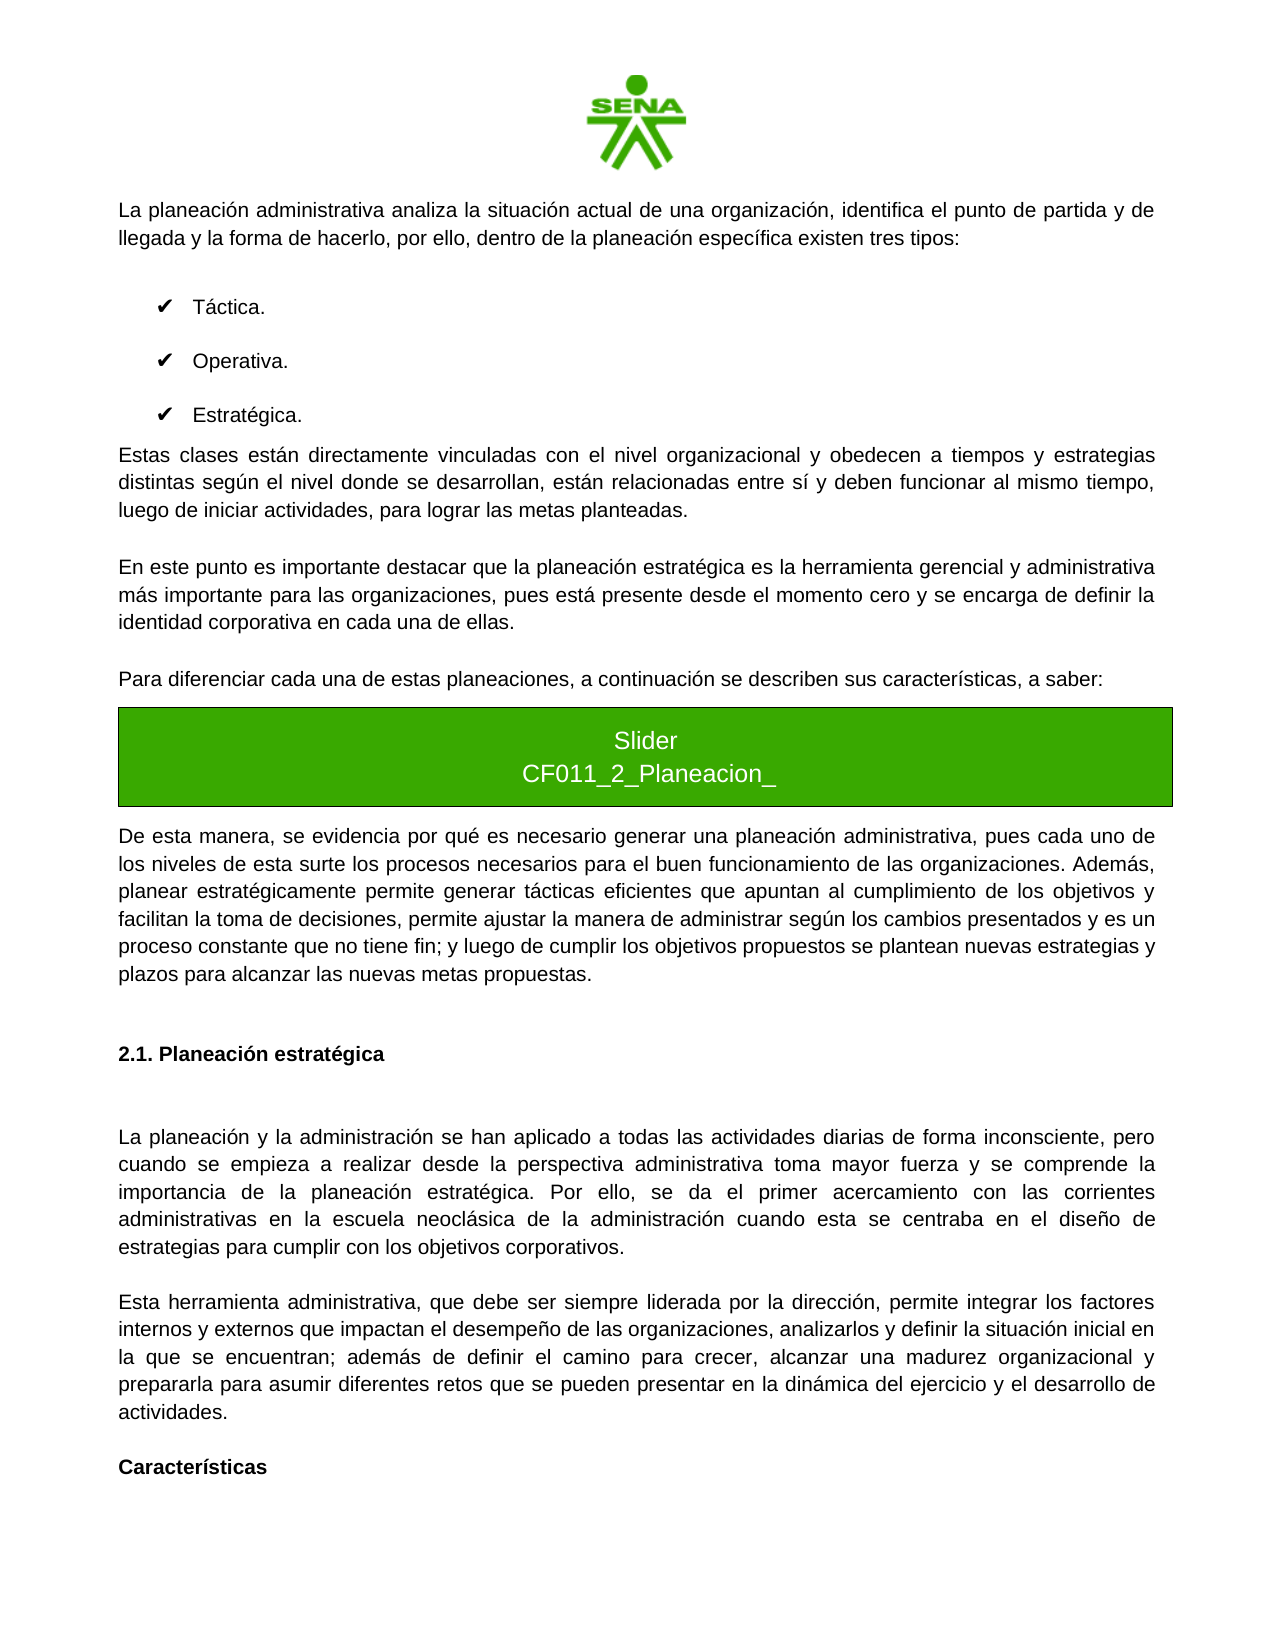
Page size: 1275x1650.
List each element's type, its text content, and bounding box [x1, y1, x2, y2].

text Esta herramienta administrativa, que debe ser siempre liderada por la dirección, permite integrar los factores internos y externos que impactan el desempeño de las organizaciones, analizarlos y definir la situación inicial en la que se encuentran; además de definir el camino para crecer, alcanzar una madurez organizacional y prepararla para asumir diferentes retos que se pueden presentar en la dinámica del ejercicio y el desarrollo de actividades. [118, 1289, 1157, 1423]
list Táctica. [155, 281, 1157, 328]
text La planeación administrativa analiza la situación actual de una organización, identifica el punto de partida y de llegada y la forma de hacerlo, por ello, dentro de la planeación específica existen tres tipos: [118, 198, 1157, 250]
text La planeación y la administración se han aplicado a todas las actividades diarias de forma inconsciente, pero cuando se empieza a realizar desde la perspectiva administrativa toma mayor fuerza y se comprende la importancia de la planeación estratégica. Por ello, se da el primer acercamiento con las corrientes administrativas en la escuela neoclásica de la administración cuando esta se centraba en el diseño de estrategias para cumplir con los objetivos corporativos. [118, 1124, 1157, 1258]
picture [585, 75, 690, 172]
text Para diferenciar cada una de estas planeaciones, a continuación se describen sus características, a saber: [118, 665, 1157, 691]
text Características [118, 1454, 1157, 1478]
text Estas clases están directamente vinculadas con el nivel organizacional y obedecen a tiempos y estrategias distintas según el nivel donde se desarrollan, están relacionadas entre sí y deben funcionar al mismo tiempo, luego de iniciar actividades, para lograr las metas planteadas. [118, 443, 1157, 522]
list Estratégica. [155, 389, 1157, 436]
text En este punto es importante destacar que la planeación estratégica es la herramienta gerencial y administrativa más importante para las organizaciones, pues está presente desde el momento cero y se encarga de definir la identidad corporativa en cada una de ellas. [118, 553, 1157, 634]
text 2.1. Planeación estratégica [118, 1042, 1157, 1066]
text De esta manera, se evidencia por qué es necesario generar una planeación administrativa, pues cada uno de los niveles de esta surte los procesos necesarios para el buen funcionamiento de las organizaciones. Además, planear estratégicamente permite generar tácticas eficientes que apuntan al cumplimiento de los objetivos y facilitan la toma de decisiones, permite ajustar la manera de administrar según los cambios presentados y es un proceso constante que no tiene fin; y luego de cumplir los objetivos propuestos se plantean nuevas estrategias y plazos para alcanzar las nuevas metas propuestas. [118, 824, 1157, 986]
list Operativa. [155, 335, 1157, 382]
